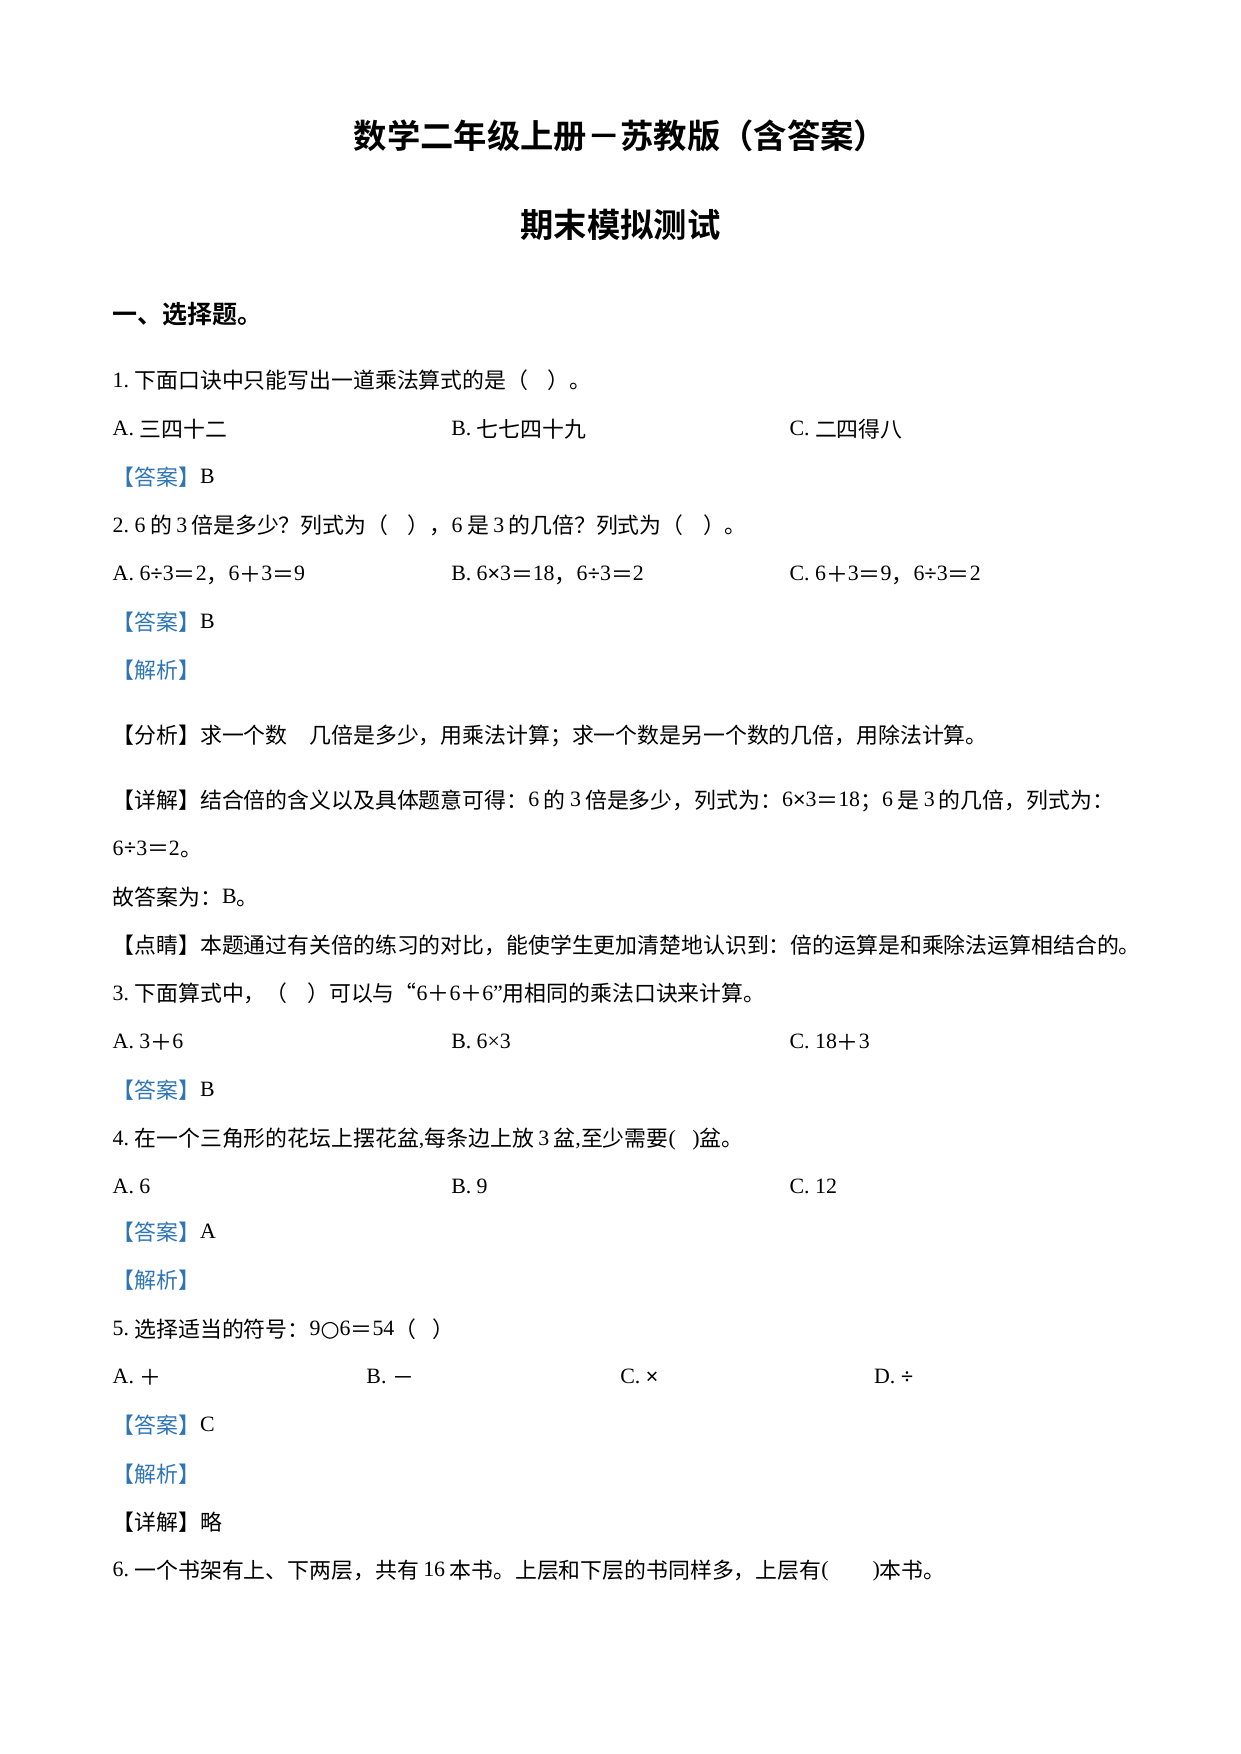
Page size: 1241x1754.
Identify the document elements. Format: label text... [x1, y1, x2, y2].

text 【答案】C [112, 1408, 1128, 1440]
text 【分析】求一个数几倍是多少，用乘法计算；求一个数是另一个数的几倍，用除法计算。 [112, 701, 1128, 766]
text 5. 选择适当的符号：9○6＝54（ ） [112, 1311, 1128, 1344]
text 【答案】B [112, 605, 1128, 637]
text 一、选择题。 [112, 280, 1128, 345]
text 故答案为：B。 [112, 879, 1128, 912]
text 【解析】 [112, 1263, 1128, 1295]
text 期末模拟测试 [112, 191, 1128, 256]
text A. 三四十二 B. 七七四十九 C. 二四得八 [112, 411, 1128, 444]
text A. ＋ B. － C. × D. ÷ [112, 1359, 1128, 1392]
text 【答案】B [112, 1073, 1128, 1105]
text A. 6 B. 9 C. 12 [112, 1169, 1128, 1202]
text 【详解】结合倍的含义以及具体题意可得：6的3倍是多少，列式为：6×3＝18；6是3的几倍，列式为：6÷3＝2。 [112, 782, 1128, 863]
text 【点睛】本题通过有关倍的练习的对比，能使学生更加清楚地认识到：倍的运算是和乘除法运算相结合的。 [112, 928, 1128, 960]
text 【解析】 [112, 1456, 1128, 1489]
text 6. 一个书架有上、下两层，共有16本书。上层和下层的书同样多，上层有( )本书。 [112, 1553, 1128, 1585]
text A. 6÷3＝2，6＋3＝9 B. 6×3＝18，6÷3＝2 C. 6＋3＝9，6÷3＝2 [112, 556, 1128, 589]
text 数学二年级上册－苏教版（含答案） [112, 102, 1128, 167]
text 【解析】 [112, 653, 1128, 686]
text A. 3＋6 B. 6×3 C. 18＋3 [112, 1024, 1128, 1057]
text 4. 在一个三角形的花坛上摆花盆,每条边上放3盆,至少需要( )盆。 [112, 1121, 1128, 1153]
text 2. 6的3倍是多少？列式为（ ），6是3的几倍？列式为（ ）。 [112, 508, 1128, 541]
text 【答案】B [112, 460, 1128, 492]
text 1. 下面口诀中只能写出一道乘法算式的是（ ）。 [112, 363, 1128, 396]
text 【详解】略 [112, 1504, 1128, 1537]
text 3. 下面算式中，（ ）可以与“6＋6＋6”用相同的乘法口诀来计算。 [112, 976, 1128, 1008]
text 【答案】A [112, 1214, 1128, 1247]
